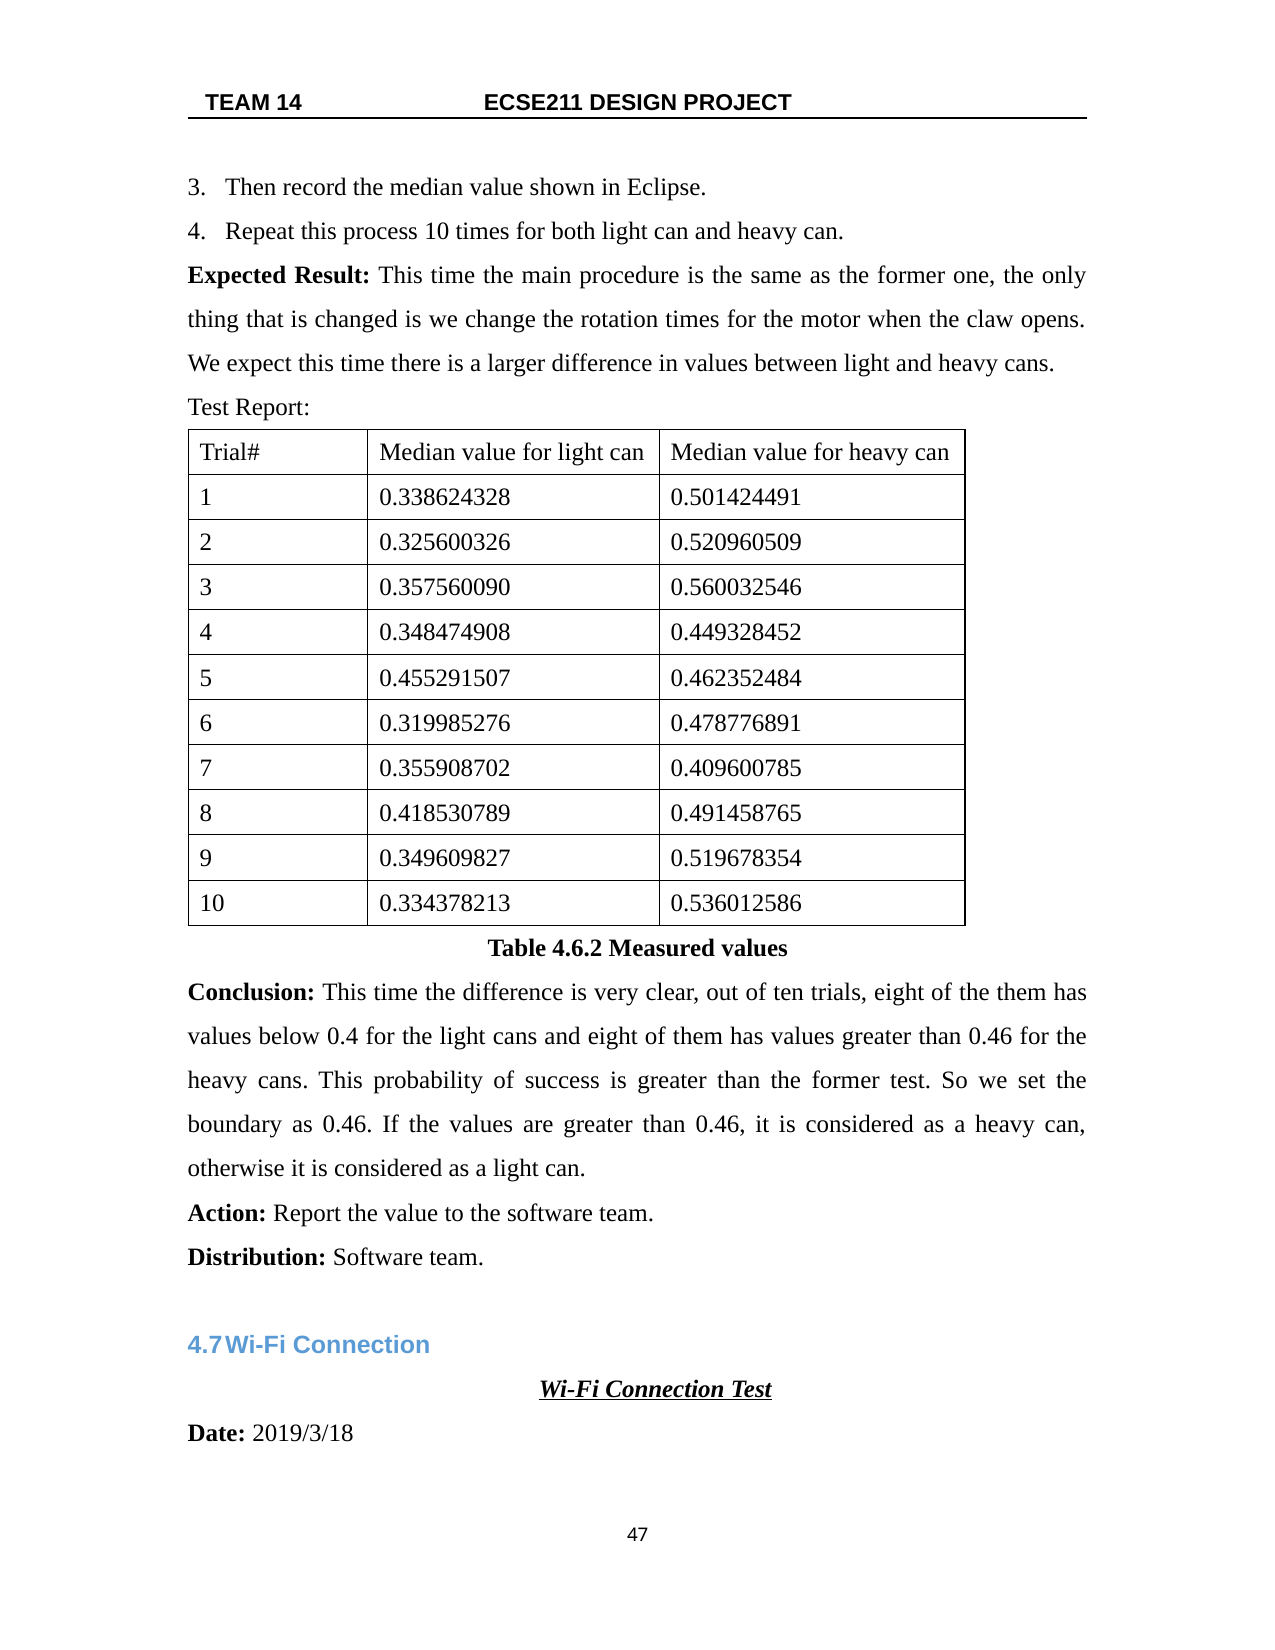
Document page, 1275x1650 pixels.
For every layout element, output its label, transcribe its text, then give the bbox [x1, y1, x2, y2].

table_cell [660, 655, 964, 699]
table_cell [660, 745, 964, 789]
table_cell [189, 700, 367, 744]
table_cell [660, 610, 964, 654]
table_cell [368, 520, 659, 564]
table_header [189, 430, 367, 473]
list Repeat this process 10 times for both light can and heavy can. [187, 208, 1087, 252]
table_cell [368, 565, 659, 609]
text Conclusion: This time the difference is very clear, out of ten trials, eight of the them has values below 0.4 for the light cans and eight of them has values greater than 0.46 for the heavy cans. This probability of success is greater than the former test. So we set the boundary as 0.46. If the values are greater than 0.46, it is considered as a heavy can, otherwise it is considered as a light can. [187, 970, 1087, 1190]
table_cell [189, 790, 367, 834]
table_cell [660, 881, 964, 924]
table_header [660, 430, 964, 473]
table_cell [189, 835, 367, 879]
text Expected Result: This time the main procedure is the same as the former one, the only thing that is changed is we change the rotation times for the motor when the claw opens. We expect this time there is a larger difference in values between light and heavy cans. [187, 252, 1087, 384]
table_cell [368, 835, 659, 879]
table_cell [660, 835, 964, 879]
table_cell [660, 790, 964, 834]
text Date: 2019/3/18 [187, 1410, 1087, 1454]
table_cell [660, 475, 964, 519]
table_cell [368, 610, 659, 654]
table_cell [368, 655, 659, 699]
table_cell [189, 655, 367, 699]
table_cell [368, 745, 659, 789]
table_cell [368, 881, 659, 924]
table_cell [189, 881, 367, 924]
text Table 4.6.2 Measured values [187, 926, 1087, 970]
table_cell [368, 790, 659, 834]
text Distribution: Software team. [187, 1234, 1087, 1278]
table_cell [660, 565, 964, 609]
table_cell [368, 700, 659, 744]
list Then record the median value shown in Eclipse. [187, 164, 1087, 208]
list Wi-Fi Connection Test [225, 1366, 1087, 1410]
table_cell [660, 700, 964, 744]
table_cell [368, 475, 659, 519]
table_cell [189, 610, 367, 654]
list Wi-Fi Connection [187, 1322, 1087, 1366]
text Test Report: [187, 384, 1087, 428]
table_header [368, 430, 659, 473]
text Action: Report the value to the software team. [187, 1190, 1087, 1234]
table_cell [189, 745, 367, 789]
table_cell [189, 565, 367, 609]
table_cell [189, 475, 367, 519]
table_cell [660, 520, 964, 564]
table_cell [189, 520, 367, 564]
